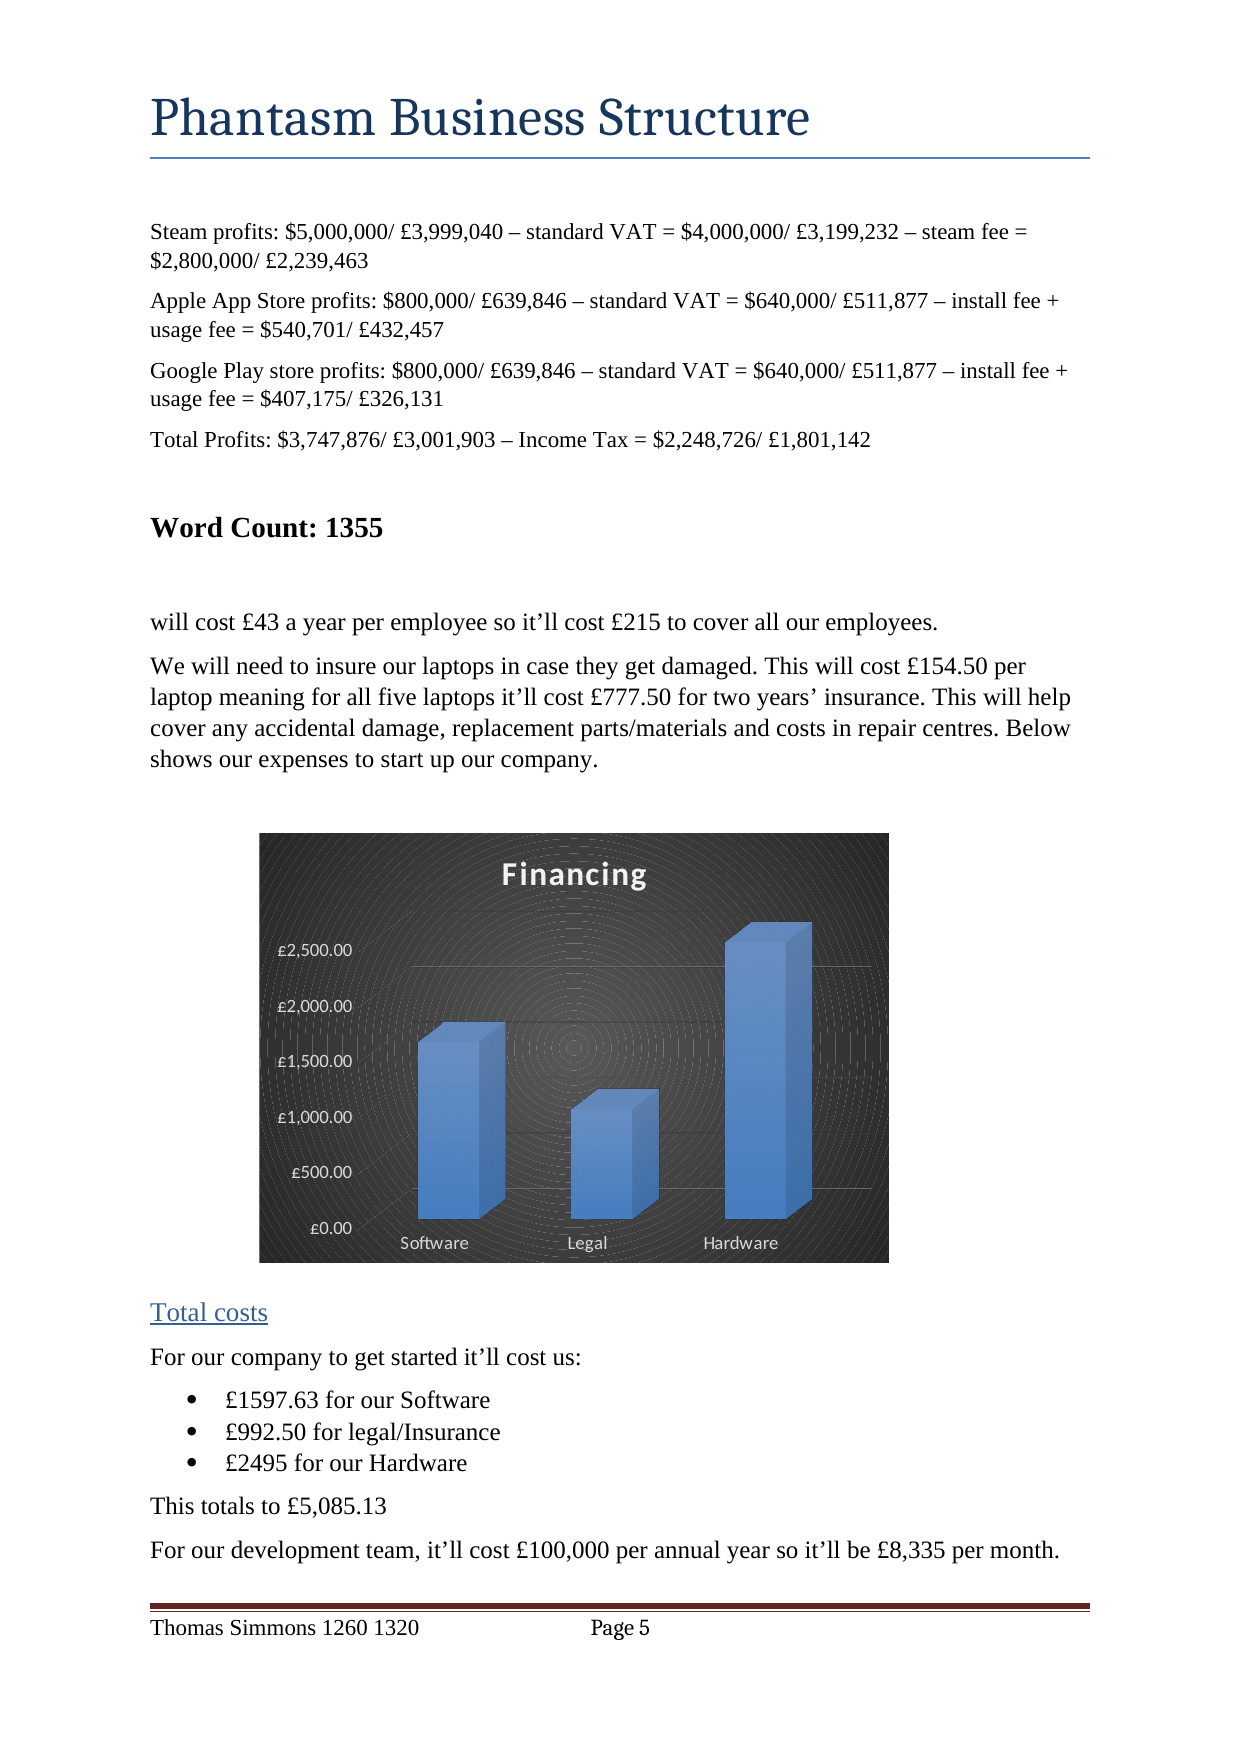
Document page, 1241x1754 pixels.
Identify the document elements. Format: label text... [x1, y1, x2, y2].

subtitle Total costs [150, 1296, 1090, 1327]
text Google Play store profits: $800,000/ £639,846 – standard VAT = $640,000/ £511,877 – install fee + usage fee = $407,175/ £326,131 [150, 357, 1090, 412]
list £2495 for our Hardware [187, 1448, 1090, 1476]
text Total Profits: $3,747,876/ £3,001,903 – Income Tax = $2,248,726/ £1,801,142 [150, 426, 1090, 453]
text This totals to £5,085.13 [150, 1491, 1090, 1520]
text Apple App Store profits: $800,000/ £639,846 – standard VAT = $640,000/ £511,877 – install fee + usage fee = $540,701/ £432,457 [150, 288, 1090, 342]
list £992.50 for legal/Insurance [187, 1417, 1090, 1445]
text For our development team, it’ll cost £100,000 per annual year so it’ll be £8,335 per month. [150, 1535, 1090, 1563]
text Steam profits: $5,000,000/ £3,999,040 – standard VAT = $4,000,000/ £3,199,232 – steam fee = $2,800,000/ £2,239,463 [150, 218, 1090, 273]
list £1597.63 for our Software [187, 1386, 1090, 1414]
text We will need to insure our laptops in case they get damaged. This will cost £154.50 per laptop meaning for all five laptops it’ll cost £777.50 for two years’ insurance. This will help cover any accidental damage, replacement parts/materials and costs in repair centres. Below shows our expenses to start up our company. [150, 651, 1090, 773]
text For our company to get started it’ll cost us: [150, 1342, 1090, 1371]
text will cost £43 a year per employee so it’ll cost £215 to cover all our employees. [150, 607, 1090, 636]
text Word Count: 1355 [150, 510, 1090, 543]
